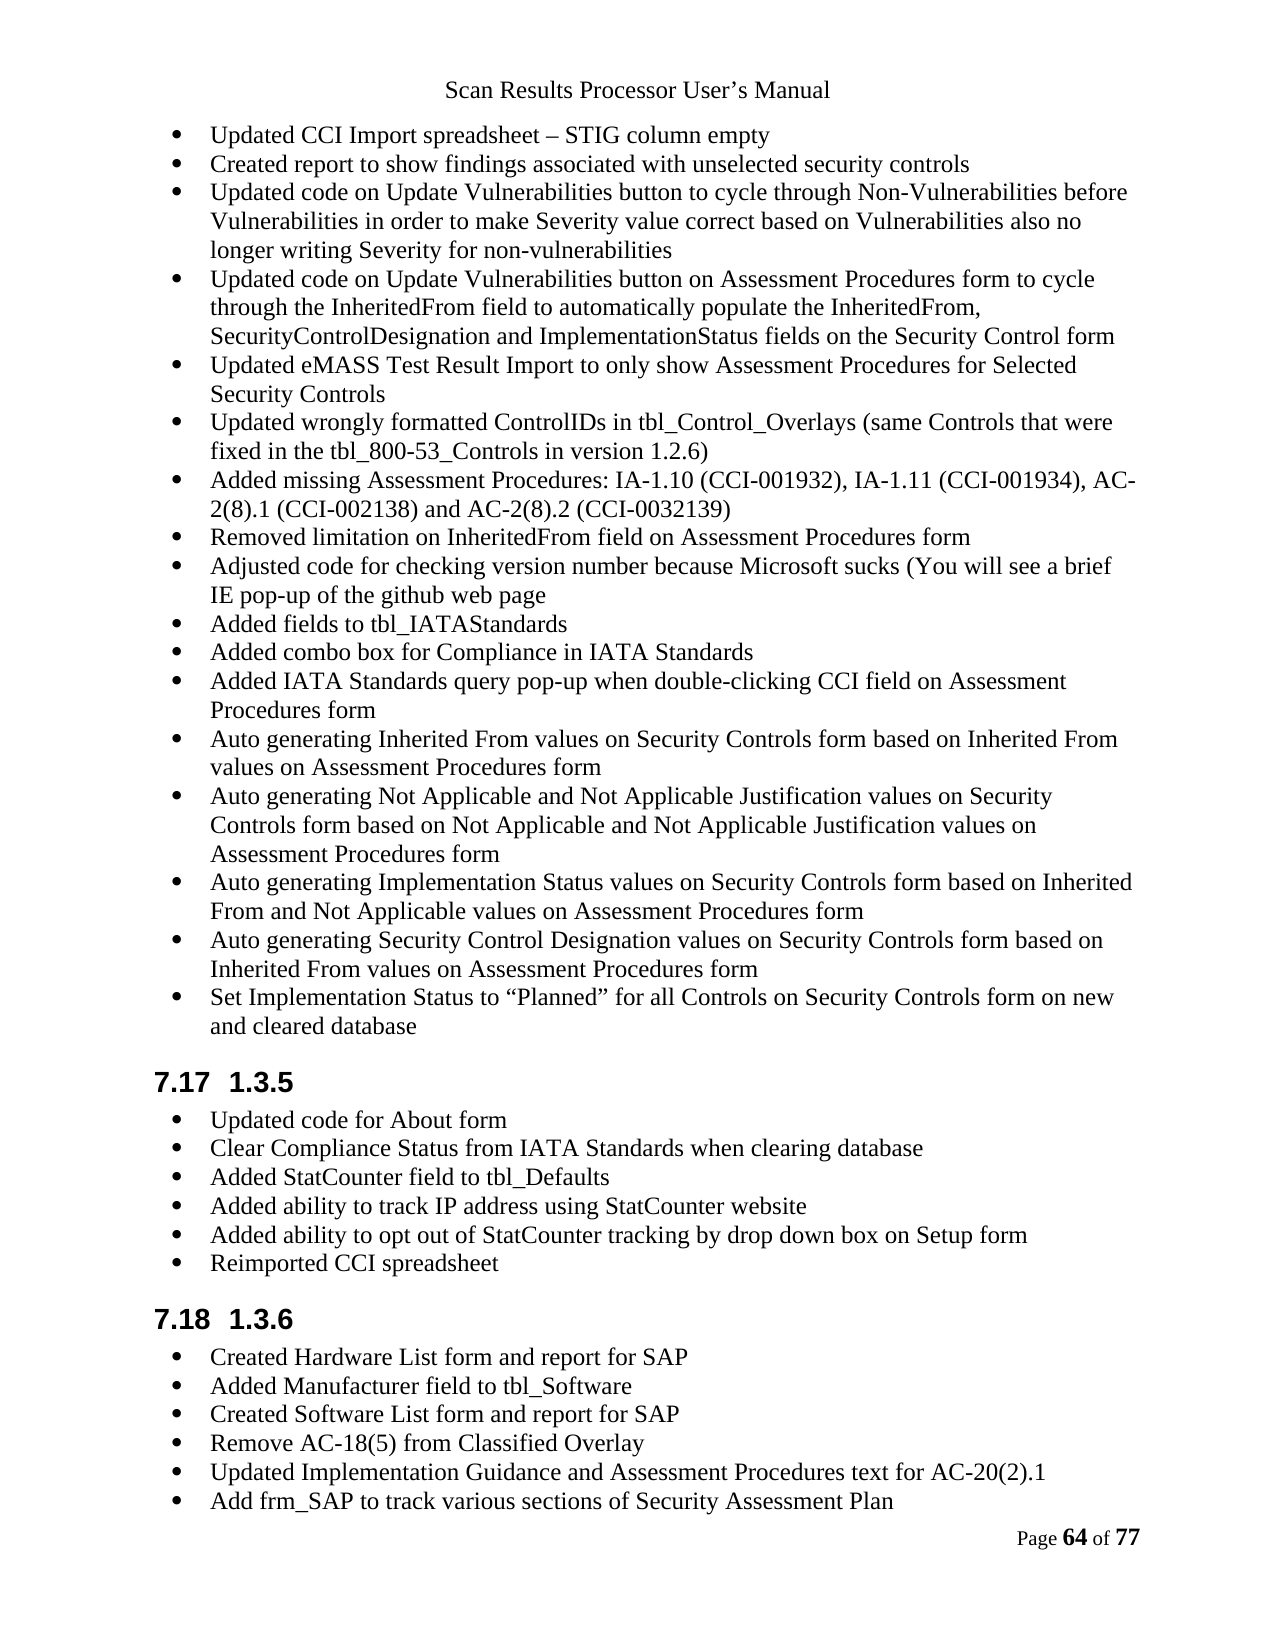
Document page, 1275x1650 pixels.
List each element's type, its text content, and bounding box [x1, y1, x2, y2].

list Updated Implementation Guidance and Assessment Procedures text for AC-20(2).1 [172, 1457, 1140, 1486]
list Created Hardware List form and report for SAP [172, 1342, 1140, 1371]
list Removed limitation on InheritedFrom field on Assessment Procedures form [172, 522, 1140, 551]
subtitle 1.3.5 [154, 1065, 1140, 1098]
list Set Implementation Status to “Planned” for all Controls on Security Controls form on new and cleared database [172, 982, 1140, 1040]
list Updated wrongly formatted ControlIDs in tbl_Control_Overlays (same Controls that were fixed in the tbl_800-53_Controls in version 1.2.6) [172, 407, 1140, 465]
list Added missing Assessment Procedures: IA-1.10 (CCI-001932), IA-1.11 (CCI-001934), AC-2(8).1 (CCI-002138) and AC-2(8).2 (CCI-0032139) [172, 465, 1140, 522]
list Added ability to track IP address using StatCounter website [172, 1191, 1140, 1220]
list Updated code on Update Vulnerabilities button on Assessment Procedures form to cycle through the InheritedFrom field to automatically populate the InheritedFrom, SecurityControlDesignation and ImplementationStatus fields on the Security Control form [172, 264, 1140, 350]
list Auto generating Not Applicable and Not Applicable Justification values on Security Controls form based on Not Applicable and Not Applicable Justification values on Assessment Procedures form [172, 781, 1140, 867]
list Auto generating Security Control Designation values on Security Controls form based on Inherited From values on Assessment Procedures form [172, 925, 1140, 982]
list Updated code for About form [172, 1105, 1140, 1133]
list Updated CCI Import spreadsheet – STIG column empty [172, 120, 1140, 149]
list Added ability to opt out of StatCounter tracking by drop down box on Setup form [172, 1220, 1140, 1248]
list Created Software List form and report for SAP [172, 1399, 1140, 1428]
list Added IATA Standards query pop-up when double-clicking CCI field on Assessment Procedures form [172, 666, 1140, 724]
list Created report to show findings associated with unselected security controls [172, 149, 1140, 177]
list Added Manufacturer field to tbl_Software [172, 1371, 1140, 1399]
list Updated code on Update Vulnerabilities button to cycle through Non-Vulnerabilities before Vulnerabilities in order to make Severity value correct based on Vulnerabilities also no longer writing Severity for non-vulnerabilities [172, 177, 1140, 264]
subtitle 1.3.6 [154, 1302, 1140, 1336]
list Auto generating Inherited From values on Security Controls form based on Inherited From values on Assessment Procedures form [172, 724, 1140, 781]
list Added fields to tbl_IATAStandards [172, 609, 1140, 637]
list Remove AC-18(5) from Classified Overlay [172, 1428, 1140, 1457]
list Auto generating Implementation Status values on Security Controls form based on Inherited From and Not Applicable values on Assessment Procedures form [172, 867, 1140, 925]
list Added combo box for Compliance in IATA Standards [172, 637, 1140, 666]
list Add frm_SAP to track various sections of Security Assessment Plan [172, 1486, 1140, 1514]
list Reimported CCI spreadsheet [172, 1248, 1140, 1277]
list Clear Compliance Status from IATA Standards when clearing database [172, 1133, 1140, 1162]
list Updated eMASS Test Result Import to only show Assessment Procedures for Selected Security Controls [172, 350, 1140, 407]
list Added StatCounter field to tbl_Defaults [172, 1162, 1140, 1191]
list Adjusted code for checking version number because Microsoft sucks (You will see a brief IE pop-up of the github web page [172, 551, 1140, 609]
